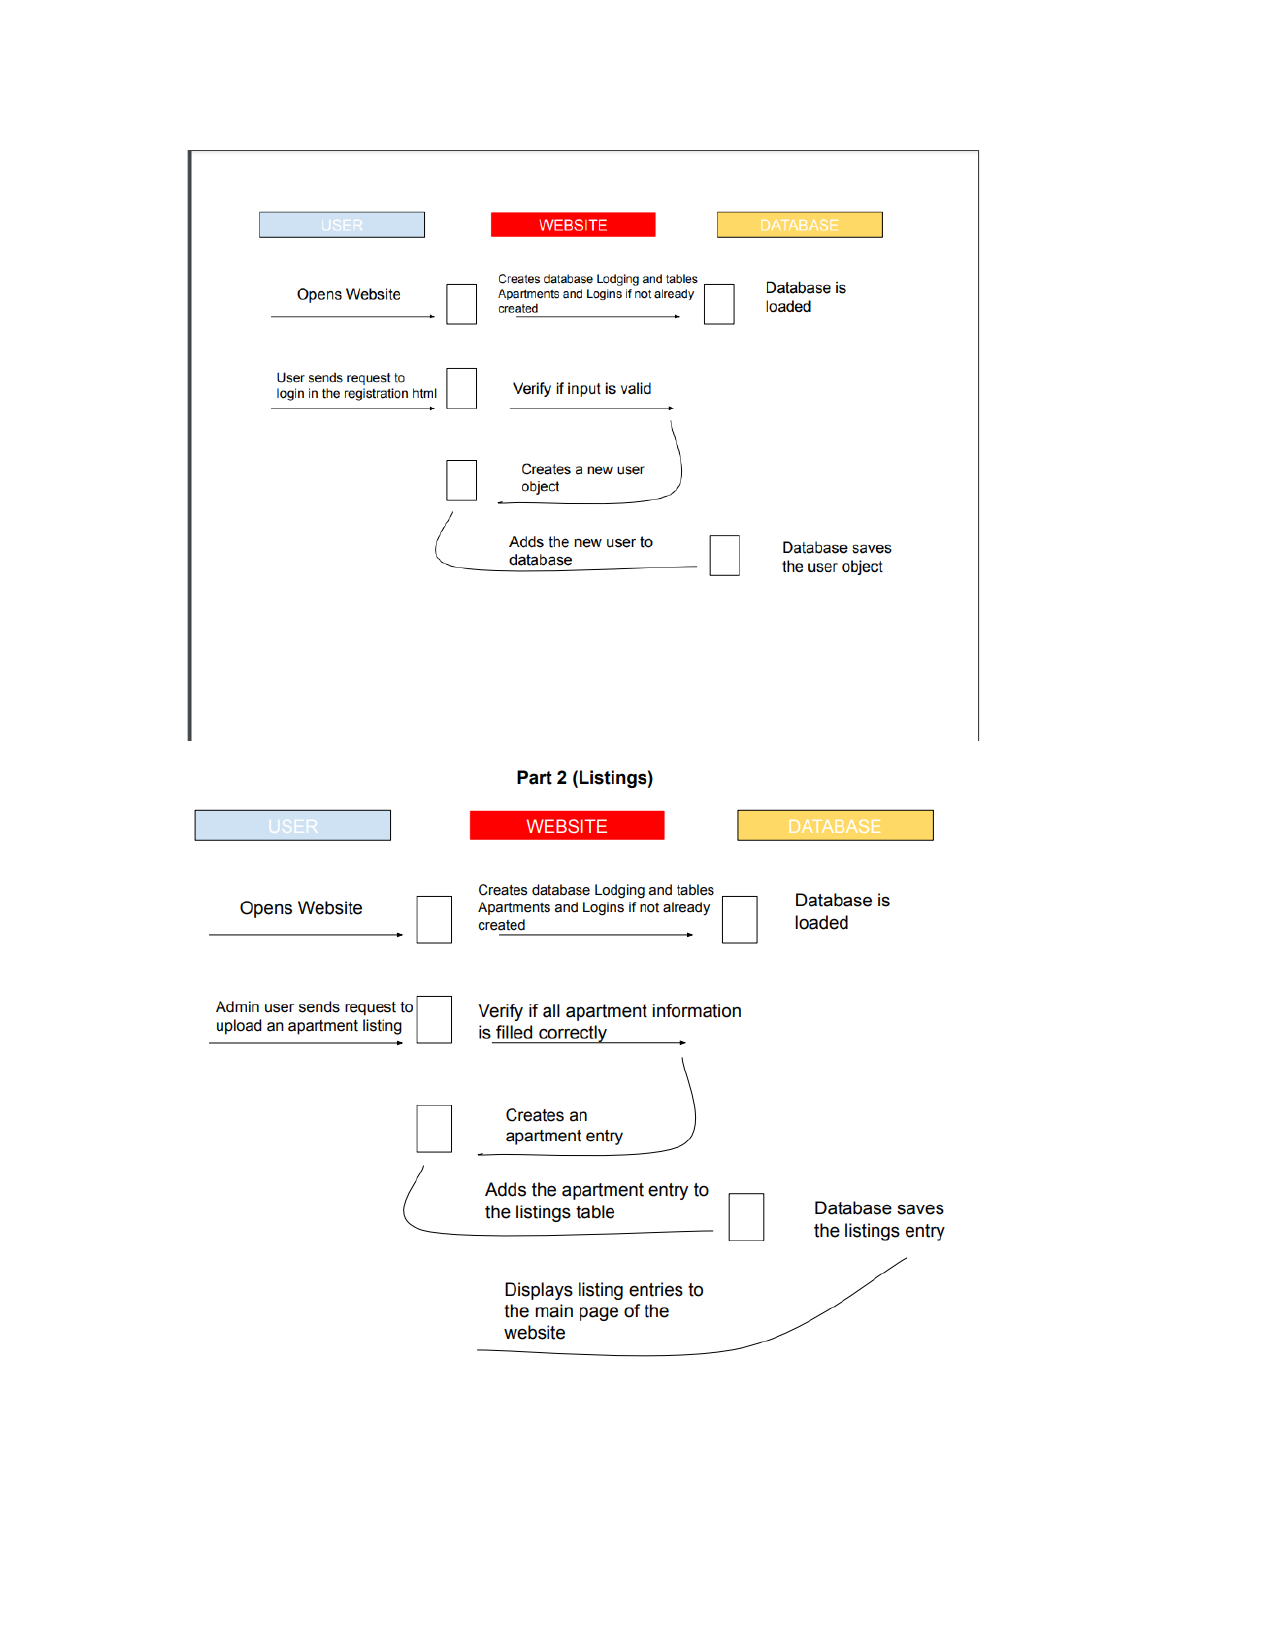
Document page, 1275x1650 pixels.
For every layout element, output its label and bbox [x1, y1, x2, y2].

picture [187, 769, 1006, 1375]
picture [187, 150, 980, 741]
